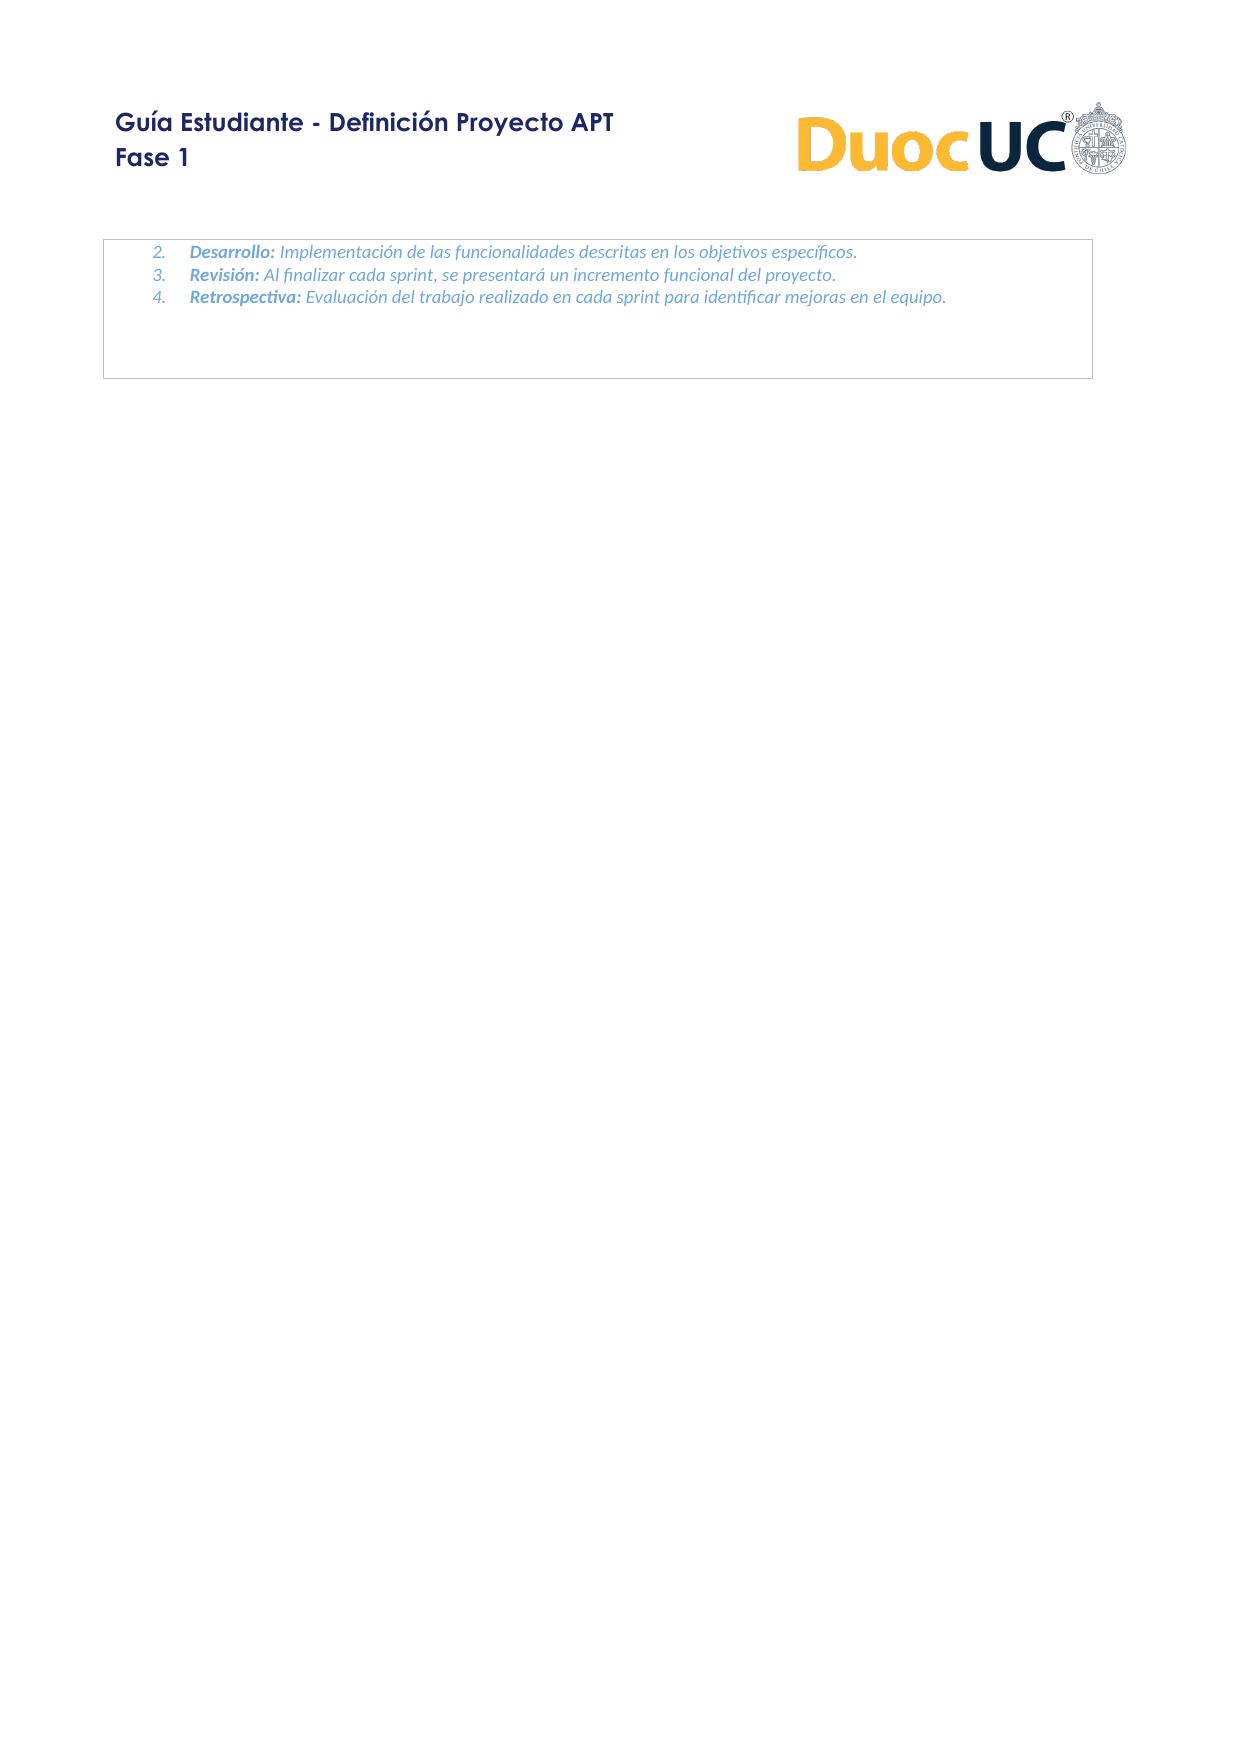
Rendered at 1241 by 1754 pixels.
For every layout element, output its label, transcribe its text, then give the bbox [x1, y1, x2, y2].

picture [798, 102, 1126, 174]
